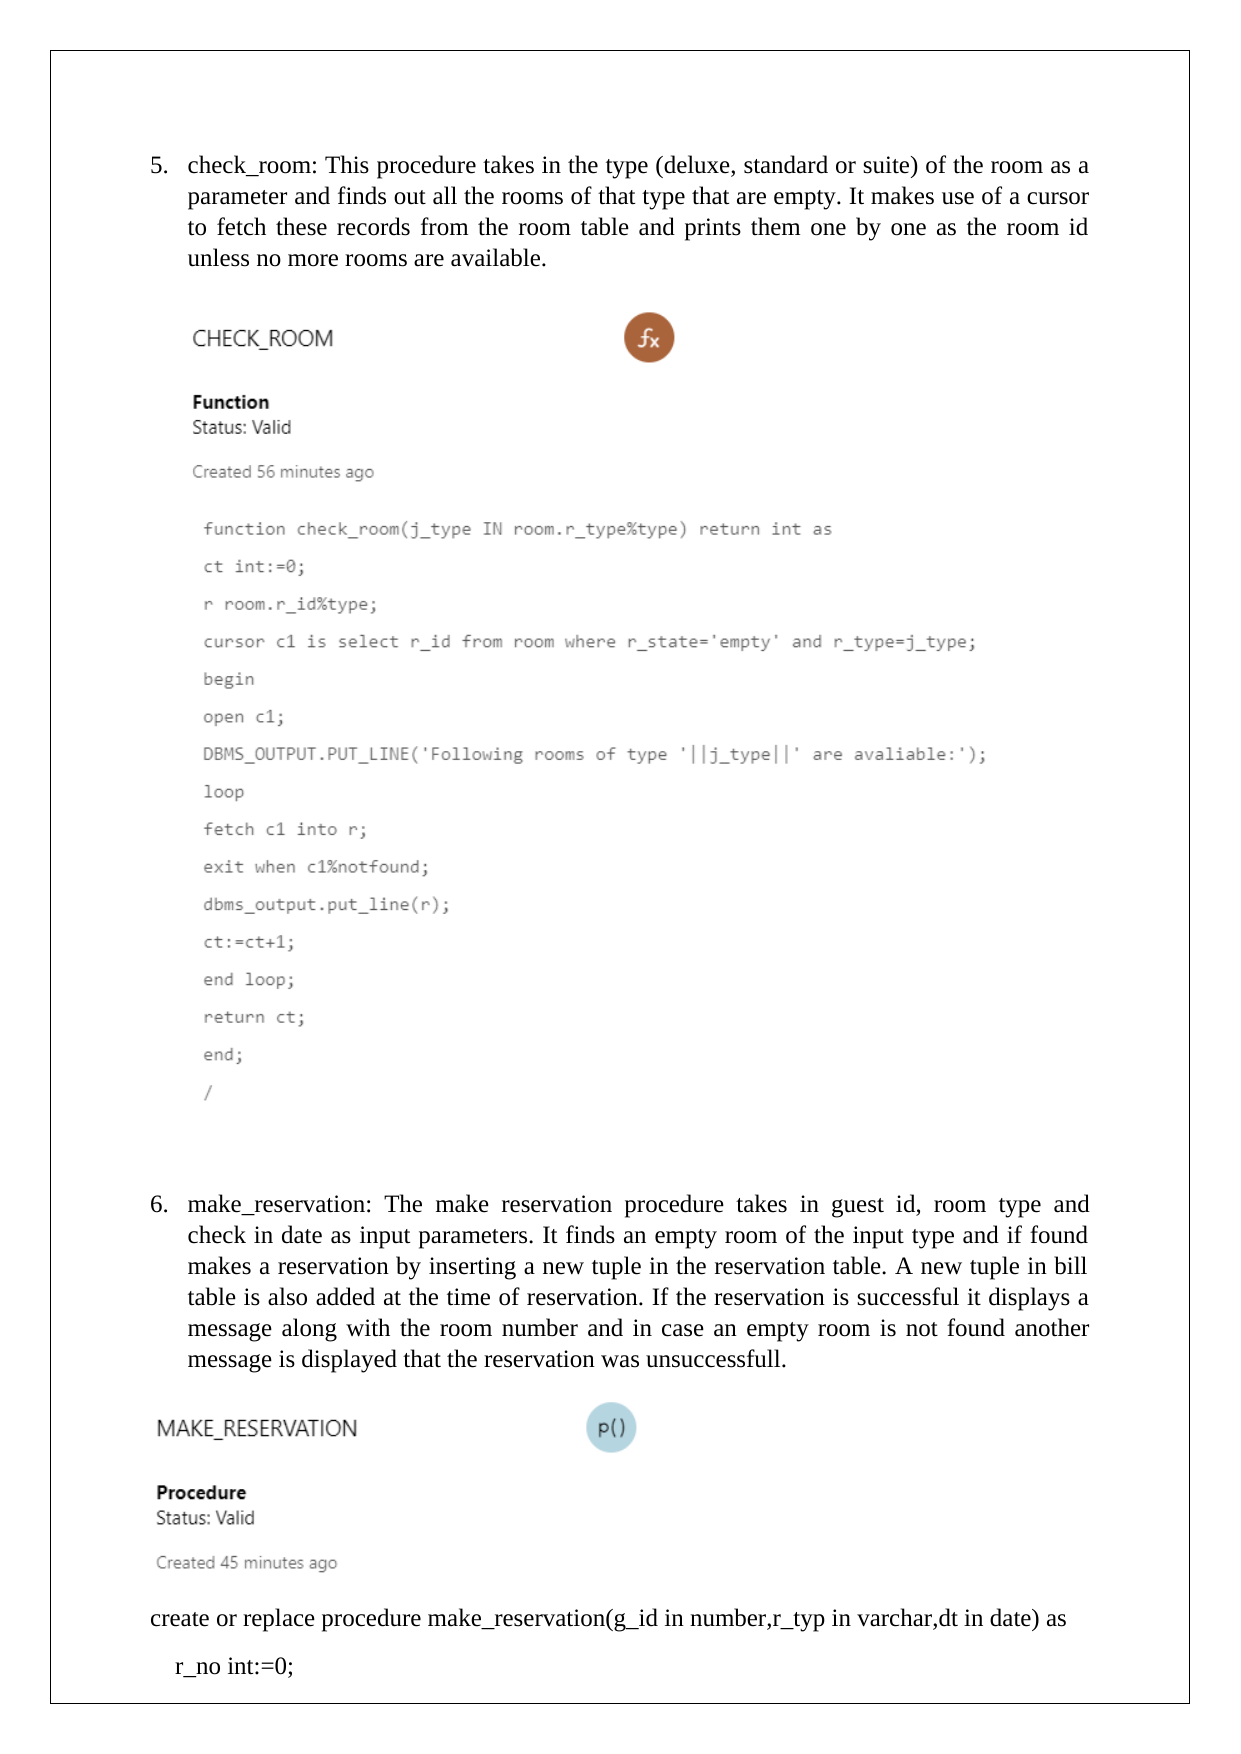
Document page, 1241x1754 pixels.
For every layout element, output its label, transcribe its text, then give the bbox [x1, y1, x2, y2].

picture [150, 1391, 644, 1585]
picture [187, 305, 677, 489]
list check_room: This procedure takes in the type (deluxe, standard or suite) of the room as a parameter and finds out all the rooms of that type that are empty. It makes use of a cursor to fetch these records from the room table and prints them one by one as the room id unless no more rooms are available. [150, 150, 1090, 272]
list make_reservation: The make reservation procedure takes in guest id, room type and check in date as input parameters. It finds an empty room of the input type and if found makes a reservation by inserting a new tuple in the reservation table. A new tuple in bill table is also added at the time of reservation. If the reservation is successful it displays a message along with the room number and in case an empty room is not found another message is displayed that the reservation was unsuccessfull. [150, 1189, 1090, 1373]
text create or replace procedure make_reservation(g_id in number,r_typ in varchar,dt in date) as [150, 1603, 1090, 1632]
picture [187, 491, 1012, 1123]
text r_no int:=0; [150, 1651, 1090, 1680]
